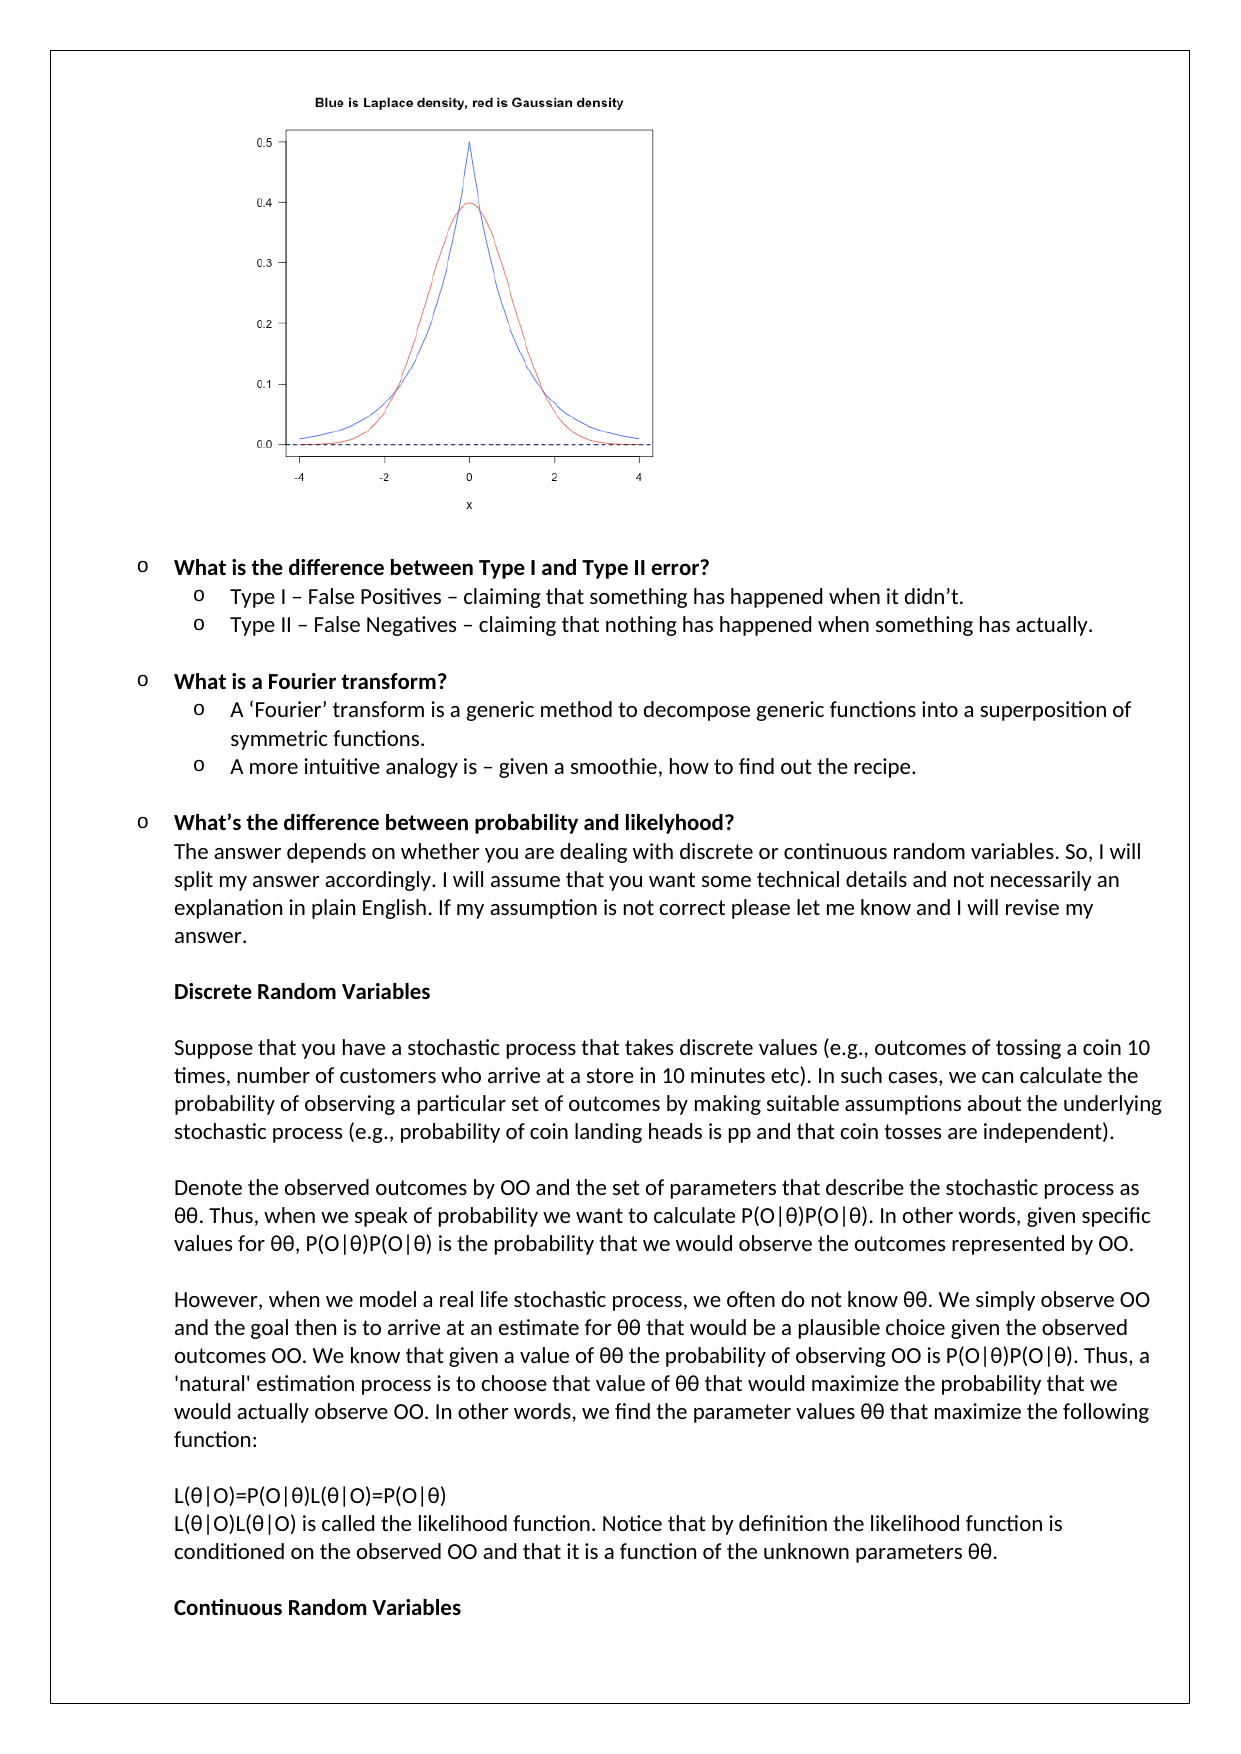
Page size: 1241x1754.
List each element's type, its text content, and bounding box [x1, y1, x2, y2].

list Type II – False Negatives – claiming that nothing has happened when something has actually. [193, 610, 1165, 639]
list Type I – False Positives – claiming that something has happened when it didn’t. [193, 582, 1165, 610]
text Continuous Random Variables [174, 1593, 1165, 1621]
list A ‘Fourier’ transform is a generic method to decompose generic functions into a superposition of symmetric functions. [193, 695, 1165, 752]
text L(θ|O)=P(O|θ)L(θ|O)=P(O|θ) [174, 1481, 1165, 1509]
picture [230, 75, 680, 525]
text The answer depends on whether you are dealing with discrete or continuous random variables. So, I will split my answer accordingly. I will assume that you want some technical details and not necessarily an explanation in plain English. If my assumption is not correct please let me know and I will revise my answer. [174, 837, 1165, 949]
list A more intuitive analogy is – given a smoothie, how to find out the recipe. [193, 752, 1165, 780]
text L(θ|O)L(θ|O) is called the likelihood function. Notice that by definition the likelihood function is conditioned on the observed OO and that it is a function of the unknown parameters θθ. [174, 1509, 1165, 1565]
text Discrete Random Variables [174, 977, 1165, 1005]
list What is the difference between Type I and Type II error? [136, 553, 1165, 582]
text However, when we model a real life stochastic process, we often do not know θθ. We simply observe OO and the goal then is to arrive at an estimate for θθ that would be a plausible choice given the observed outcomes OO. We know that given a value of θθ the probability of observing OO is P(O|θ)P(O|θ). Thus, a 'natural' estimation process is to choose that value of θθ that would maximize the probability that we would actually observe OO. In other words, we find the parameter values θθ that maximize the following function: [174, 1285, 1165, 1453]
text Suppose that you have a stochastic process that takes discrete values (e.g., outcomes of tossing a coin 10 times, number of customers who arrive at a store in 10 minutes etc). In such cases, we can calculate the probability of observing a particular set of outcomes by making suitable assumptions about the underlying stochastic process (e.g., probability of coin landing heads is pp and that coin tosses are independent). [174, 1033, 1165, 1145]
list What’s the difference between probability and likelyhood? [136, 808, 1165, 837]
list What is a Fourier transform? [136, 667, 1165, 695]
text Denote the observed outcomes by OO and the set of parameters that describe the stochastic process as θθ. Thus, when we speak of probability we want to calculate P(O|θ)P(O|θ). In other words, given specific values for θθ, P(O|θ)P(O|θ) is the probability that we would observe the outcomes represented by OO. [174, 1173, 1165, 1257]
